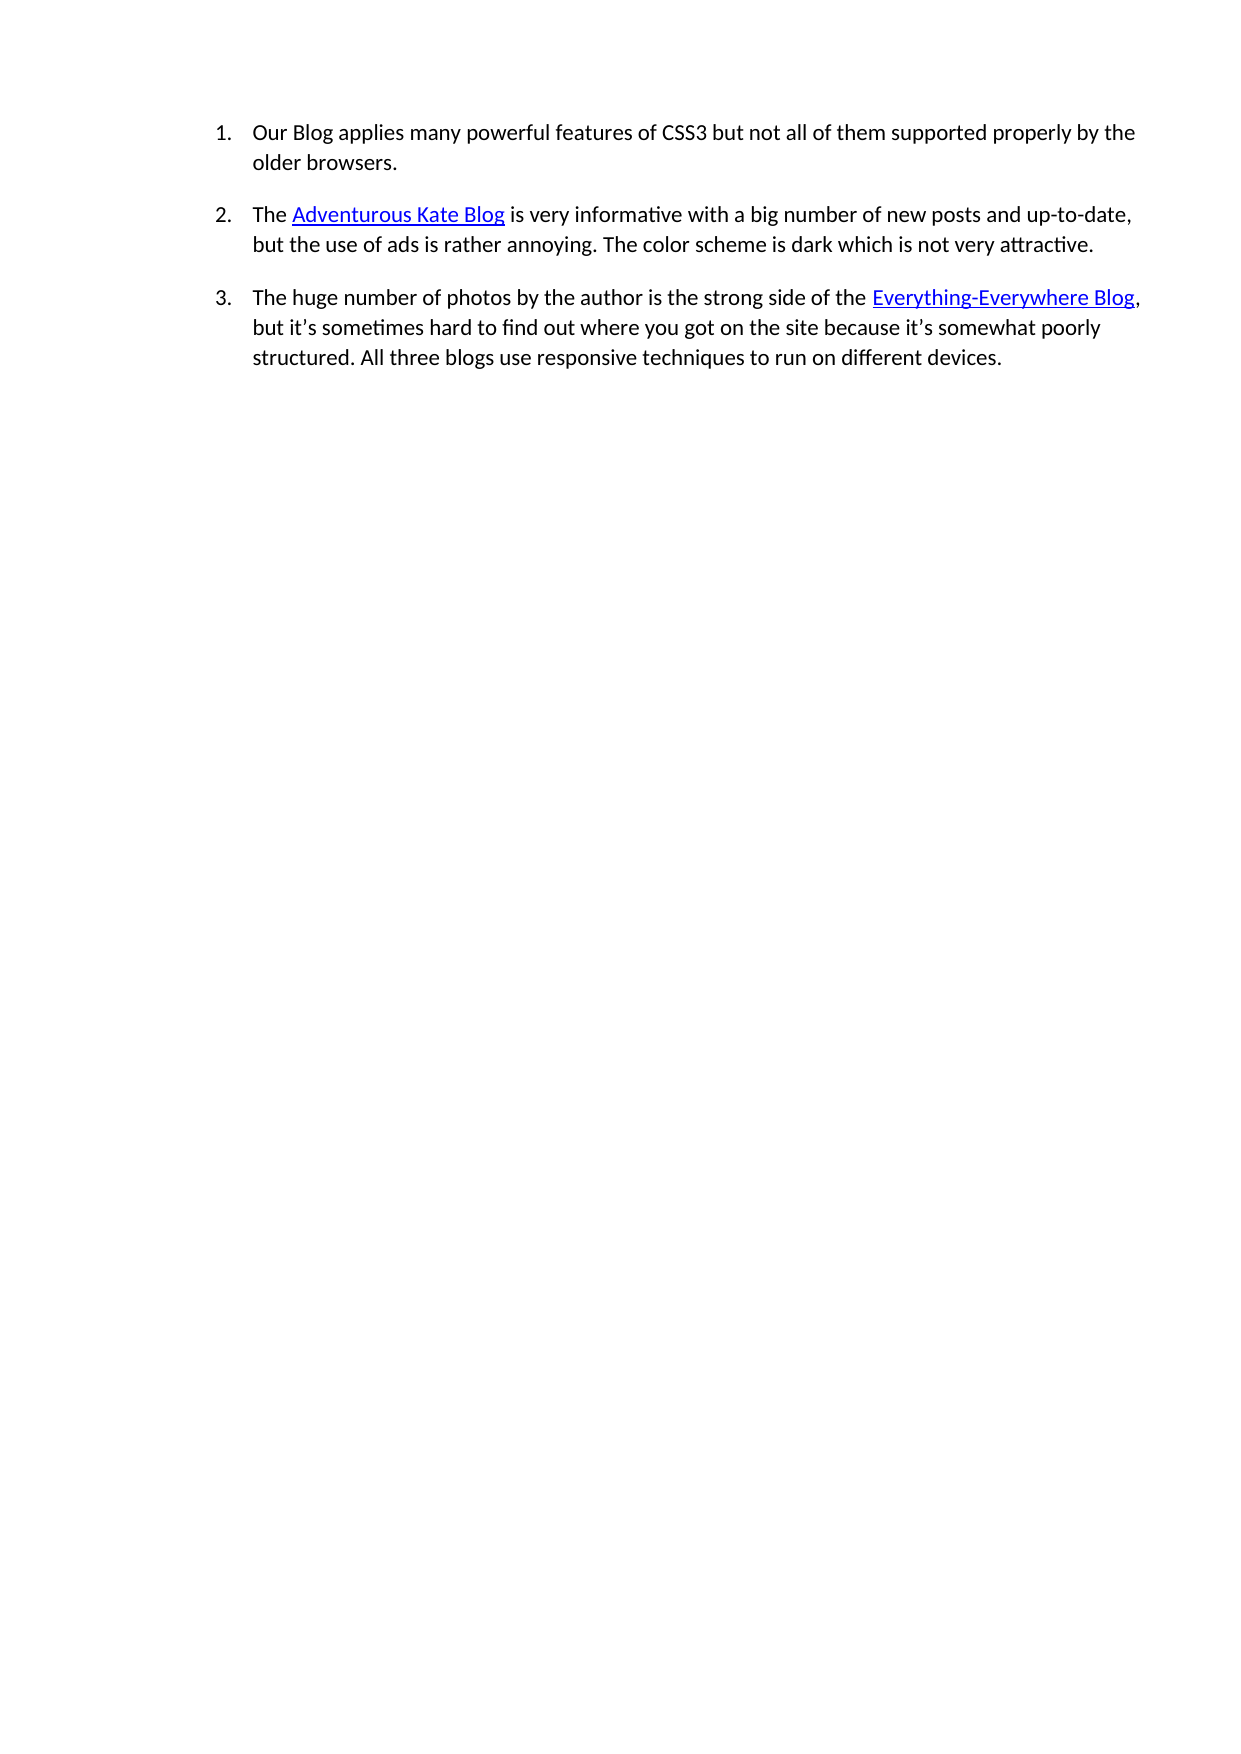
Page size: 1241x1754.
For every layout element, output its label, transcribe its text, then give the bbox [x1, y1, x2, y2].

list The huge number of photos by the author is the strong side of the Everything-Everywhere Blog, but it’s sometimes hard to find out where you got on the site because it’s somewhat poorly structured. All three blogs use responsive techniques to run on different devices. [215, 283, 1152, 371]
list The Adventurous Kate Blog is very informative with a big number of new posts and up-to-date, but the use of ads is rather annoying. The color scheme is dark which is not very attractive. [215, 200, 1152, 259]
list Our Blog applies many powerful features of CSS3 but not all of them supported properly by the older browsers. [215, 118, 1152, 176]
